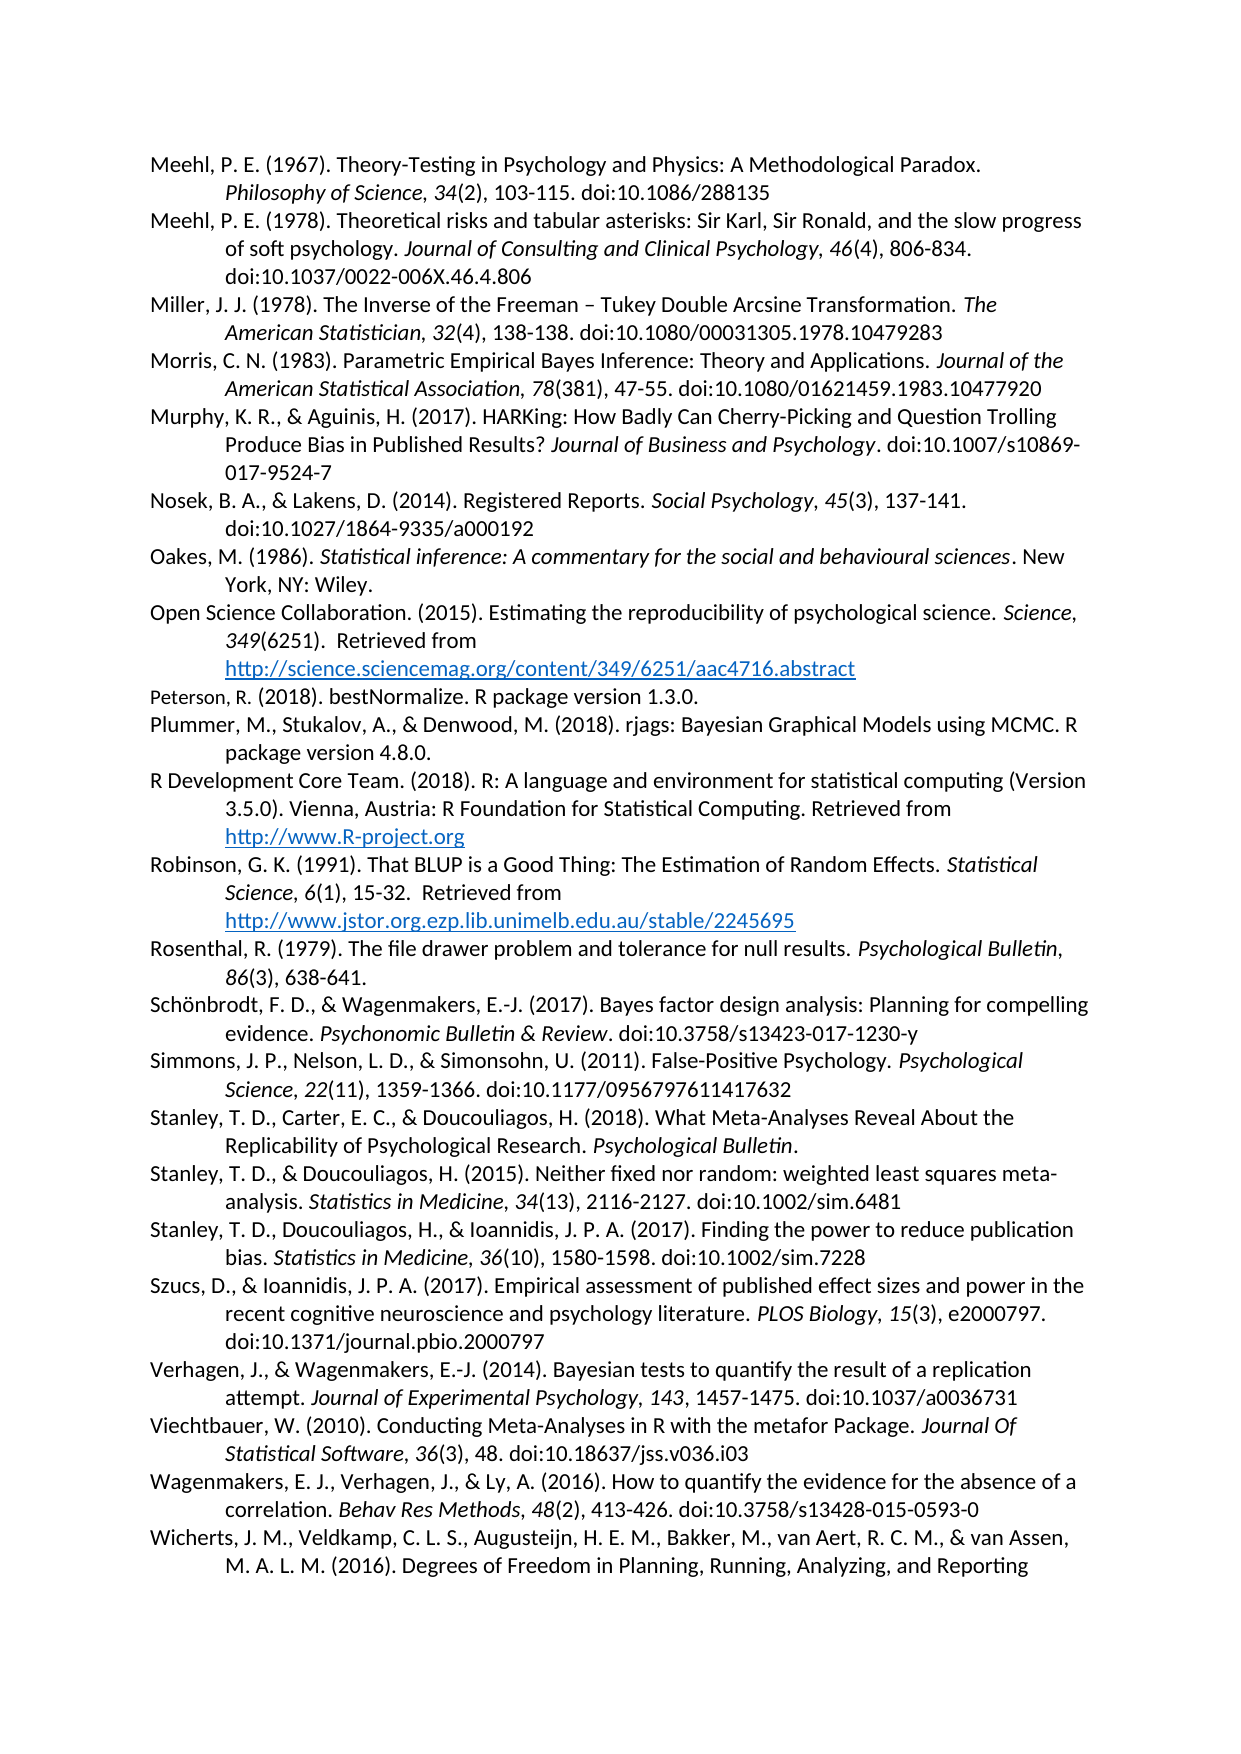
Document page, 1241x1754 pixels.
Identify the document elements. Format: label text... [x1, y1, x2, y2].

text Nosek, B. A., & Lakens, D. (2014). Registered Reports. Social Psychology, 45(3), 137-141. doi:10.1027/1864-9335/a000192 [150, 486, 1090, 542]
text Viechtbauer, W. (2010). Conducting Meta-Analyses in R with the metafor Package. Journal Of Statistical Software, 36(3), 48. doi:10.18637/jss.v036.i03 [150, 1411, 1090, 1467]
text Morris, C. N. (1983). Parametric Empirical Bayes Inference: Theory and Applications. Journal of the American Statistical Association, 78(381), 47-55. doi:10.1080/01621459.1983.10477920 [150, 346, 1090, 402]
text Stanley, T. D., & Doucouliagos, H. (2015). Neither fixed nor random: weighted least squares meta-analysis. Statistics in Medicine, 34(13), 2116-2127. doi:10.1002/sim.6481 [150, 1159, 1090, 1215]
text Simmons, J. P., Nelson, L. D., & Simonsohn, U. (2011). False-Positive Psychology. Psychological Science, 22(11), 1359-1366. doi:10.1177/0956797611417632 [150, 1047, 1090, 1103]
text Meehl, P. E. (1978). Theoretical risks and tabular asterisks: Sir Karl, Sir Ronald, and the slow progress of soft psychology. Journal of Consulting and Clinical Psychology, 46(4), 806-834. doi:10.1037/0022-006X.46.4.806 [150, 206, 1090, 290]
text R Development Core Team. (2018). R: A language and environment for statistical computing (Version 3.5.0). Vienna, Austria: R Foundation for Statistical Computing. Retrieved from http://www.R-project.org [150, 766, 1090, 851]
text Meehl, P. E. (1967). Theory-Testing in Psychology and Physics: A Methodological Paradox. Philosophy of Science, 34(2), 103-115. doi:10.1086/288135 [150, 150, 1090, 206]
text Stanley, T. D., Doucouliagos, H., & Ioannidis, J. P. A. (2017). Finding the power to reduce publication bias. Statistics in Medicine, 36(10), 1580-1598. doi:10.1002/sim.7228 [150, 1215, 1090, 1271]
text Murphy, K. R., & Aguinis, H. (2017). HARKing: How Badly Can Cherry-Picking and Question Trolling Produce Bias in Published Results? Journal of Business and Psychology. doi:10.1007/s10869-017-9524-7 [150, 402, 1090, 486]
text Oakes, M. (1986). Statistical inference: A commentary for the social and behavioural sciences. New York, NY: Wiley. [150, 542, 1090, 598]
text Peterson, R. (2018). bestNormalize. R package version 1.3.0. [150, 682, 1090, 710]
text Stanley, T. D., Carter, E. C., & Doucouliagos, H. (2018). What Meta-Analyses Reveal About the Replicability of Psychological Research. Psychological Bulletin. [150, 1103, 1090, 1159]
text Robinson, G. K. (1991). That BLUP is a Good Thing: The Estimation of Random Effects. Statistical Science, 6(1), 15-32. Retrieved from http://www.jstor.org.ezp.lib.unimelb.edu.au/stable/2245695 [150, 851, 1090, 934]
text Schönbrodt, F. D., & Wagenmakers, E.-J. (2017). Bayes factor design analysis: Planning for compelling evidence. Psychonomic Bulletin & Review. doi:10.3758/s13423-017-1230-y [150, 991, 1090, 1047]
text Plummer, M., Stukalov, A., & Denwood, M. (2018). rjags: Bayesian Graphical Models using MCMC. R package version 4.8.0. [150, 710, 1090, 766]
text Rosenthal, R. (1979). The file drawer problem and tolerance for null results. Psychological Bulletin, 86(3), 638-641. [150, 934, 1090, 991]
text Open Science Collaboration. (2015). Estimating the reproducibility of psychological science. Science, 349(6251). Retrieved from http://science.sciencemag.org/content/349/6251/aac4716.abstract [150, 598, 1090, 682]
text Miller, J. J. (1978). The Inverse of the Freeman – Tukey Double Arcsine Transformation. The American Statistician, 32(4), 138-138. doi:10.1080/00031305.1978.10479283 [150, 290, 1090, 346]
